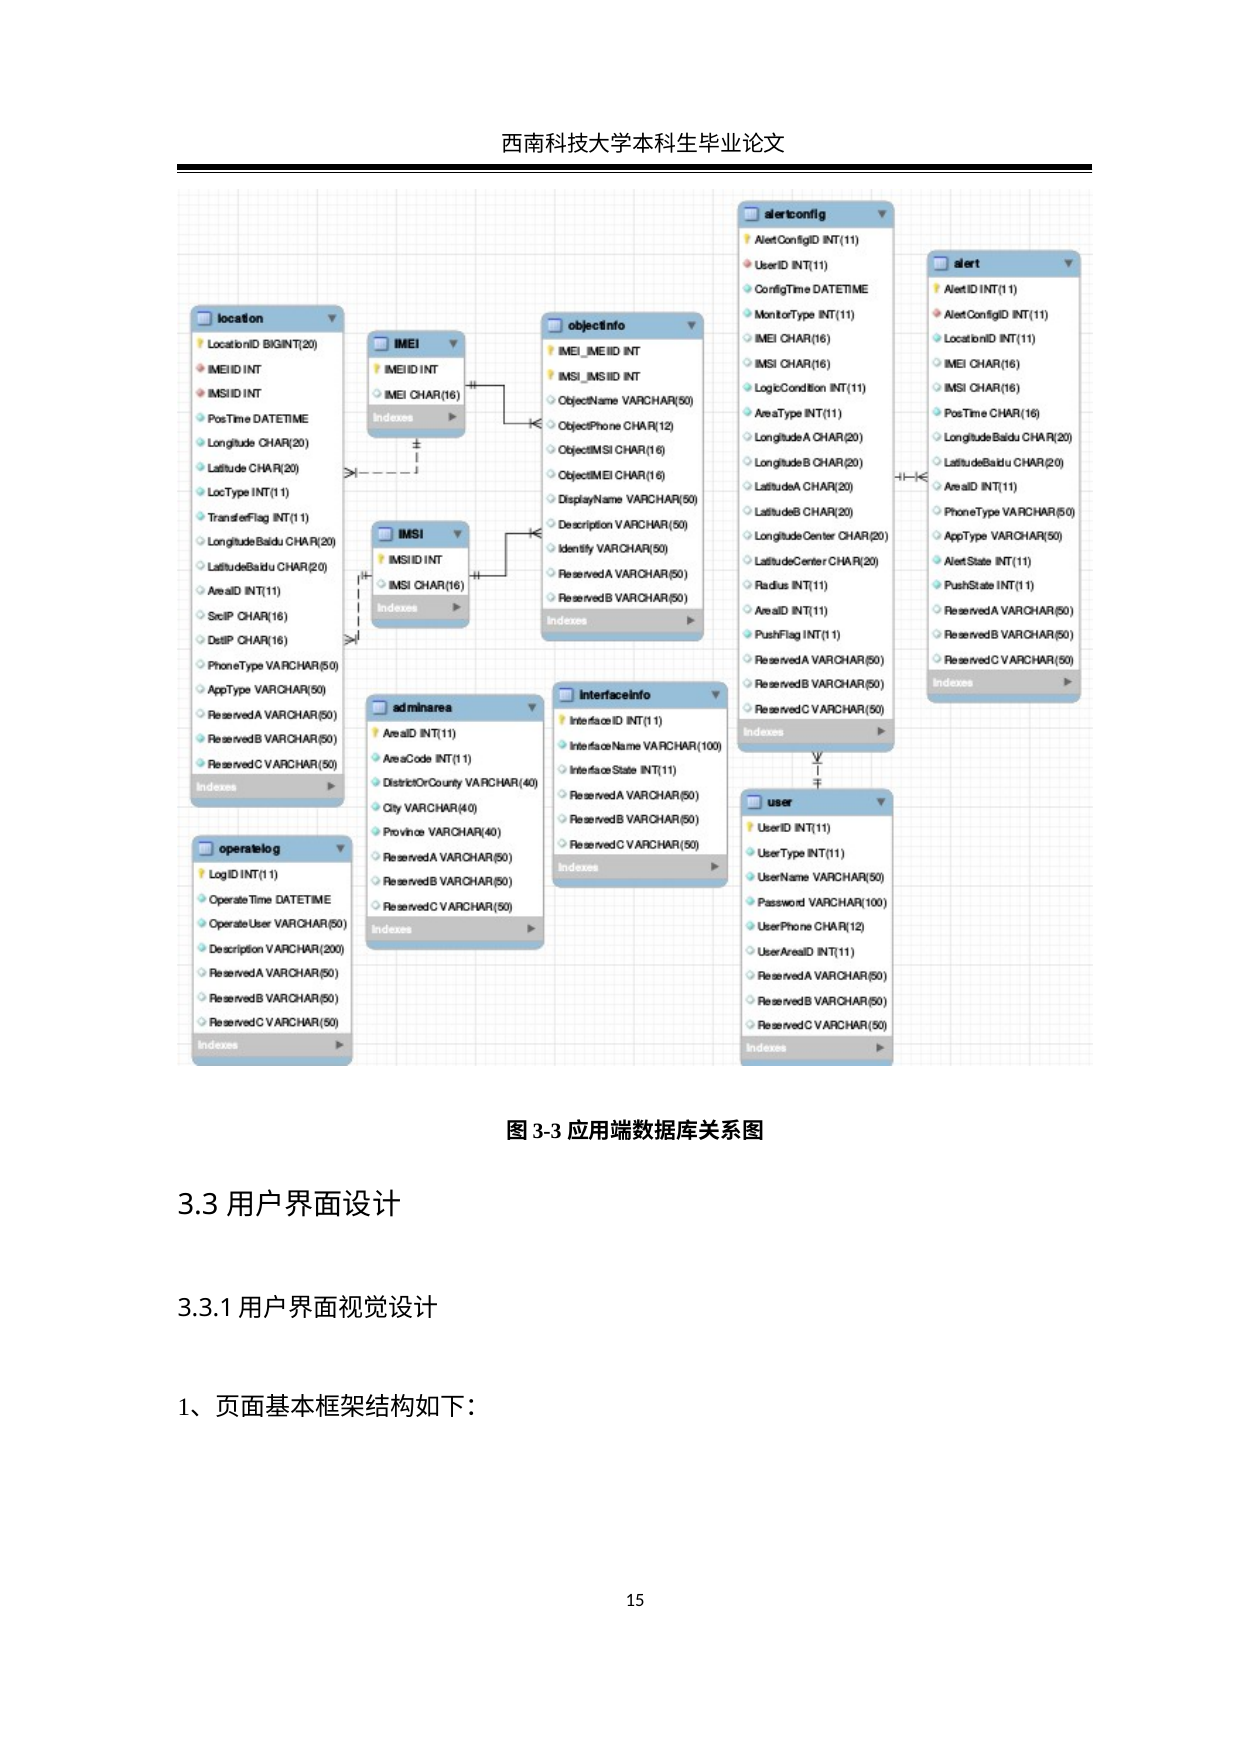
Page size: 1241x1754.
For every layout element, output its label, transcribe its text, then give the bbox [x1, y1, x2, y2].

subtitle 3.3.1用户界面视觉设计 [177, 1282, 1092, 1328]
text 图3-3 应用端数据库关系图 [177, 1106, 1092, 1152]
picture [177, 189, 1093, 1066]
subtitle 3.3 用户界面设计 [177, 1179, 1092, 1225]
text 1、页面基本框架结构如下： [177, 1382, 1092, 1428]
